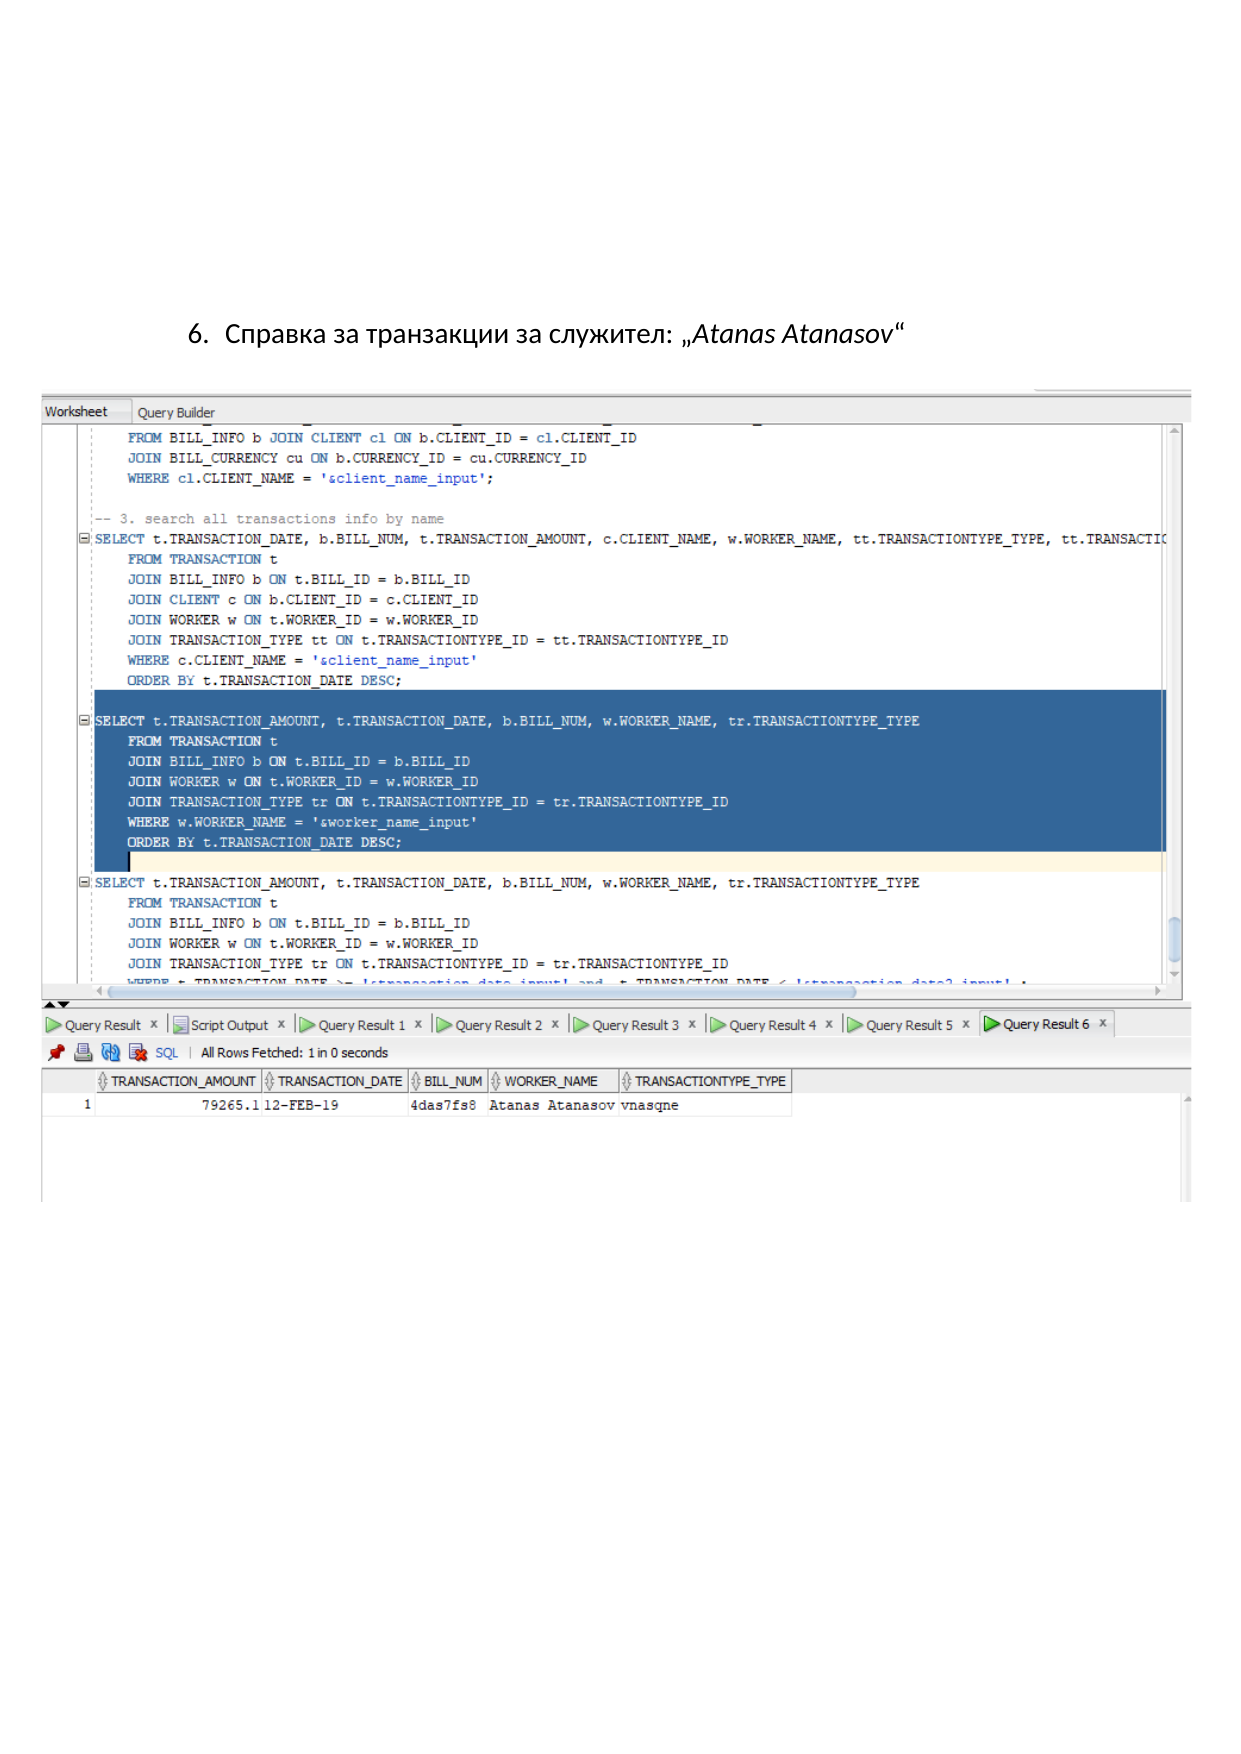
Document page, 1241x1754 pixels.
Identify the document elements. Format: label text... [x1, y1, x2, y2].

picture [41, 389, 1191, 1202]
list Справка за транзакции за служител: „Atanas Atanasov“ [187, 315, 1090, 351]
